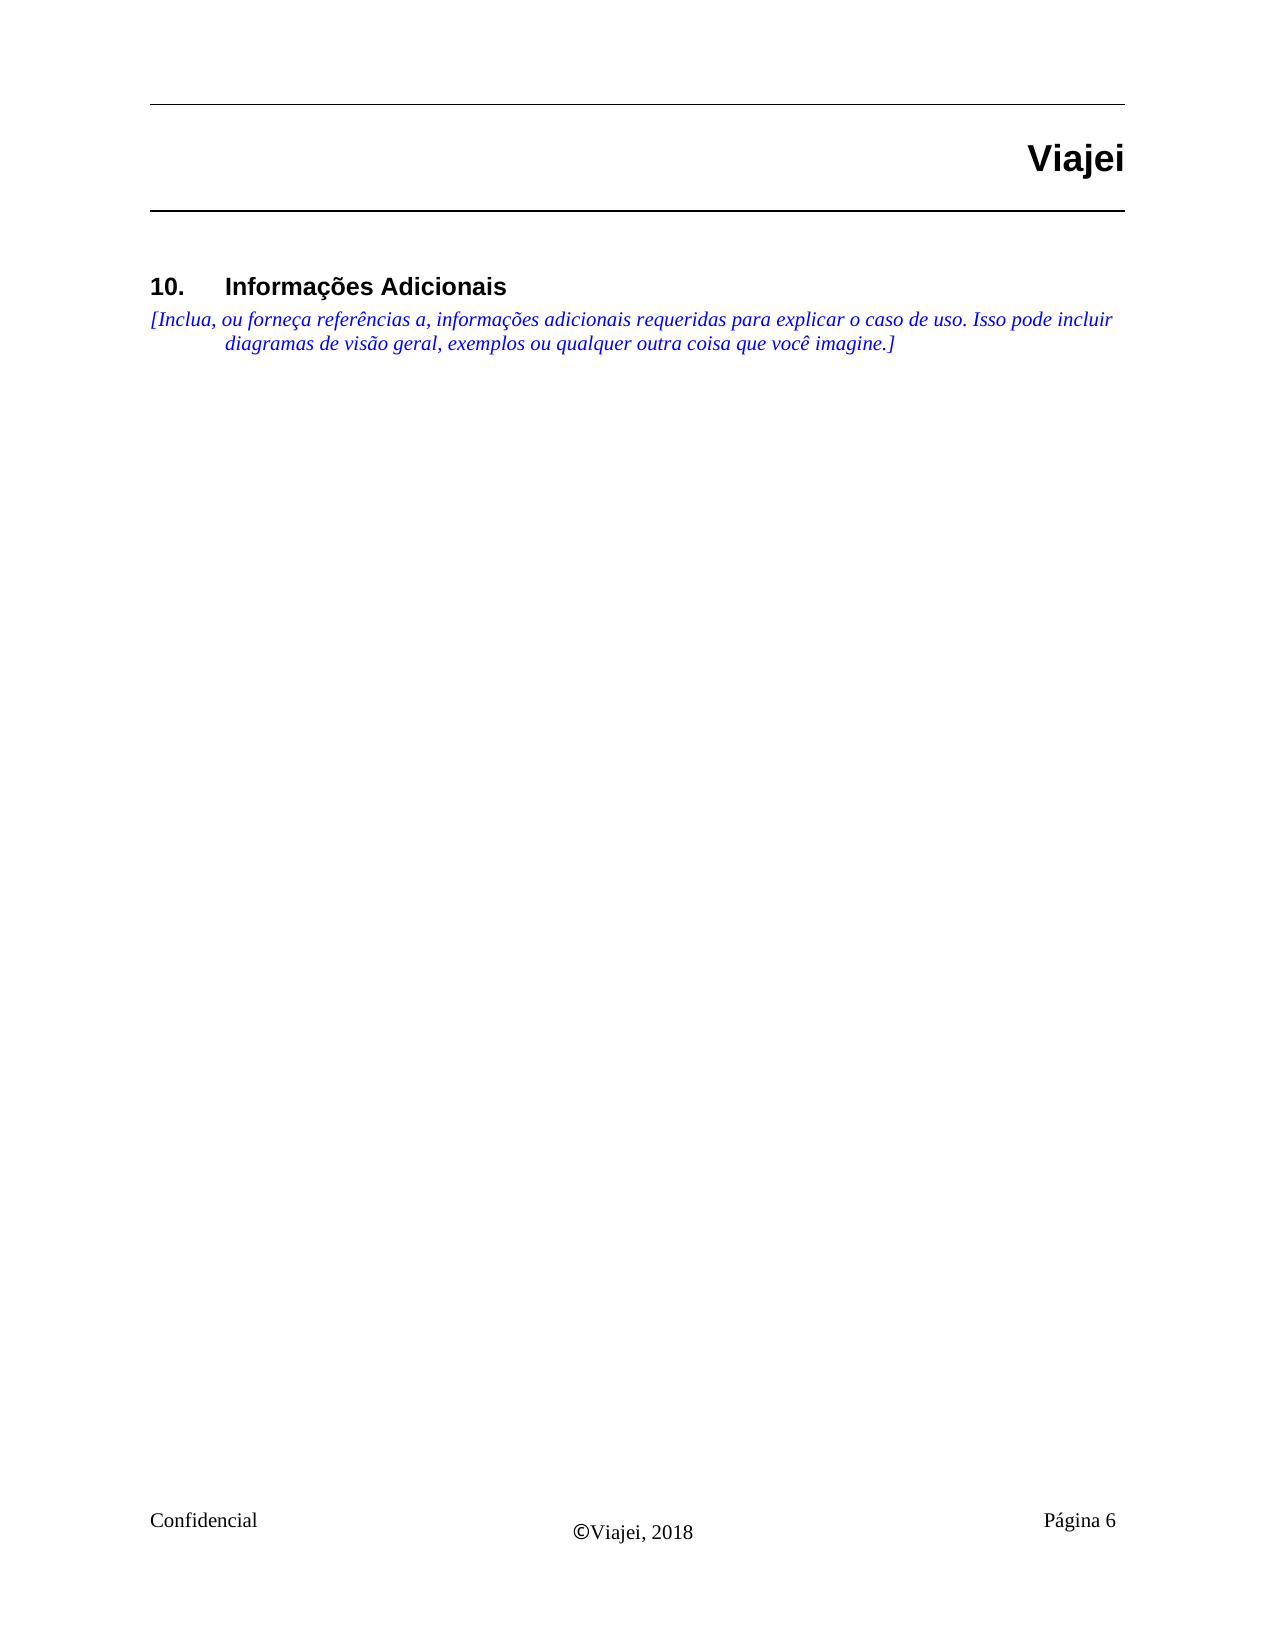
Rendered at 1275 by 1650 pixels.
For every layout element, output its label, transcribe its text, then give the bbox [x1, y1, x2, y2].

text [Inclua, ou forneça referências a, informações adicionais requeridas para explicar o caso de uso. Isso pode incluir diagramas de visão geral, exemplos ou qualquer outra coisa que você imagine.] [150, 307, 1125, 355]
subtitle Informações Adicionais [150, 272, 1125, 301]
